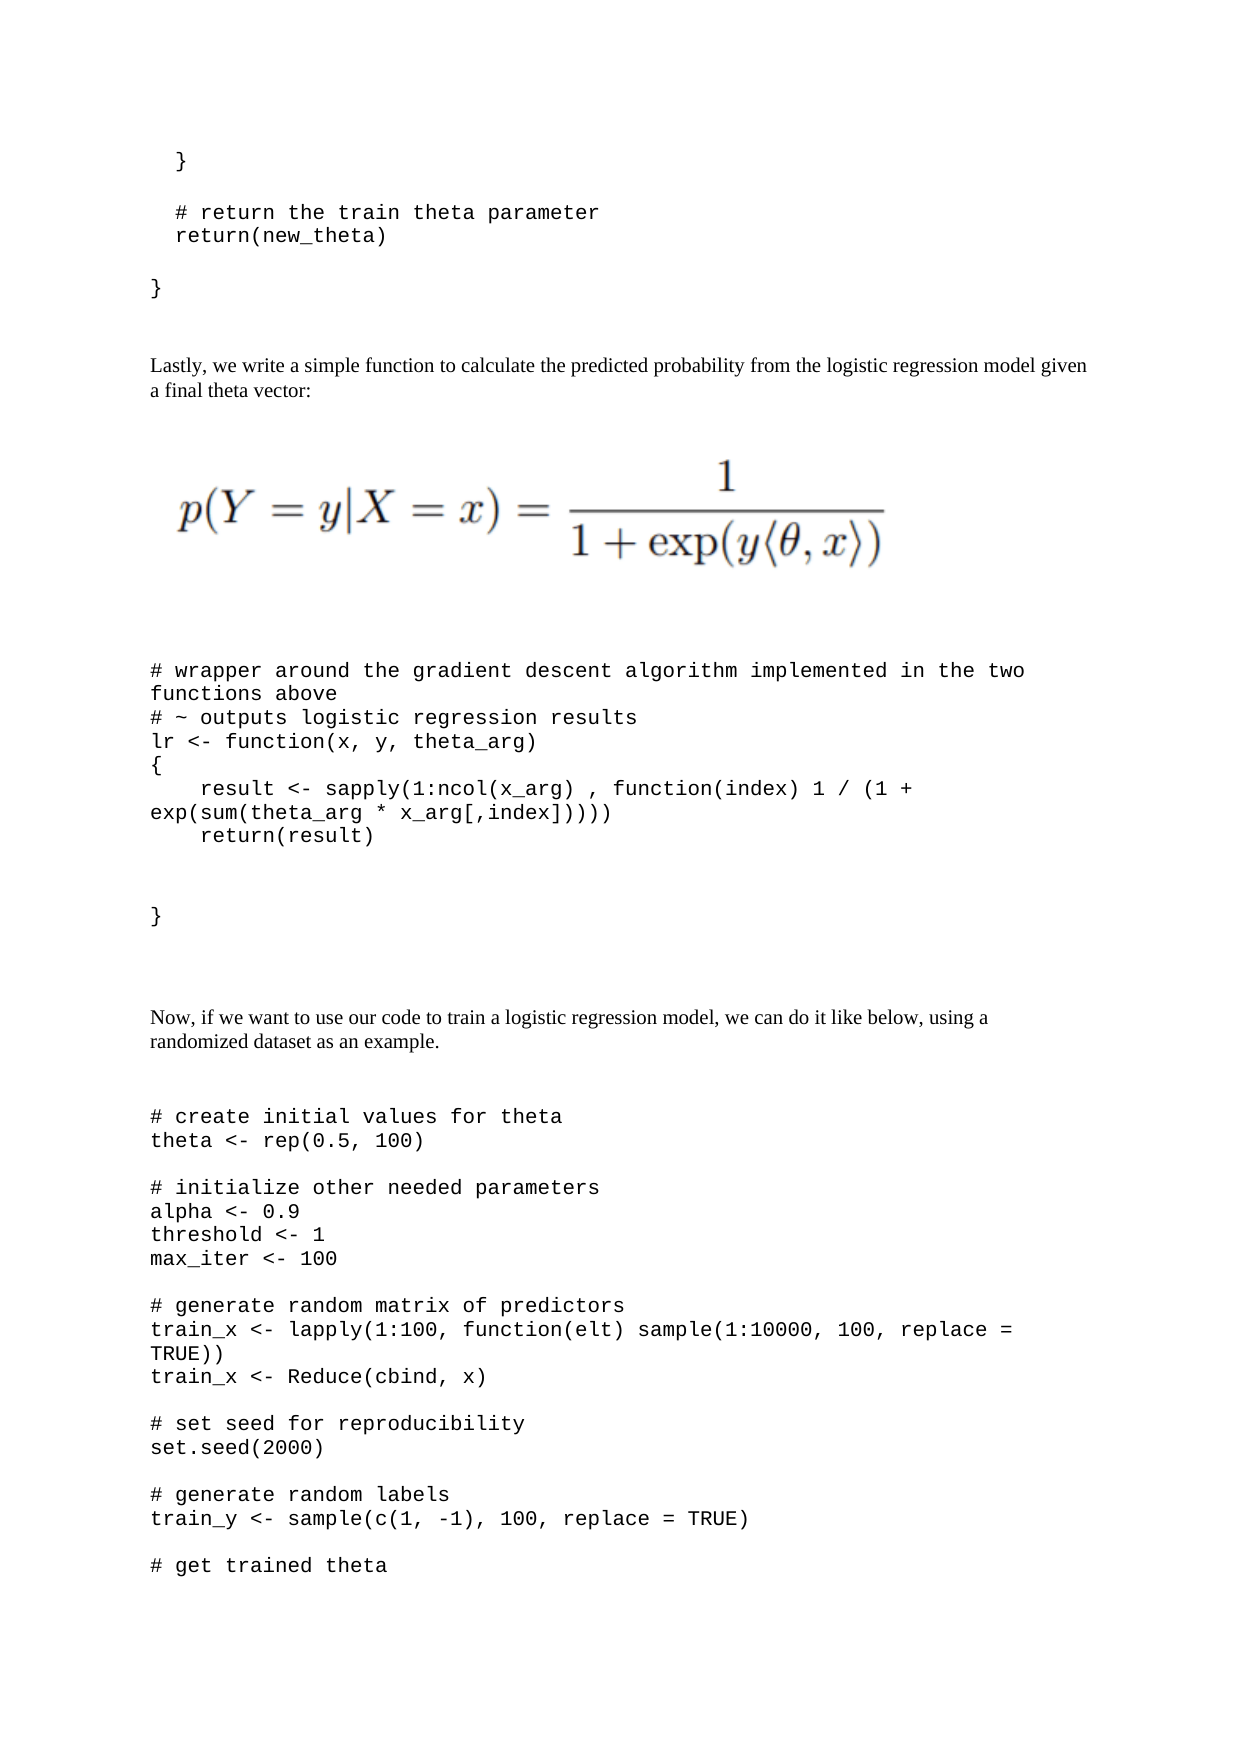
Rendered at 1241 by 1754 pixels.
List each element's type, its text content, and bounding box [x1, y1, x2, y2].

text theta <- rep(0.5, 100) [150, 1130, 1090, 1153]
text # get trained theta [150, 1555, 1090, 1579]
text result <- sapply(1:ncol(x_arg) , function(index) 1 / (1 + exp(sum(theta_arg * x_arg[,index])))) [150, 778, 1090, 825]
text set.seed(2000) [150, 1437, 1090, 1461]
text alpha <- 0.9 [150, 1201, 1090, 1224]
text } [150, 277, 1090, 301]
text Now, if we want to use our code to train a logistic regression model, we can do it like below, using a randomized dataset as an example. [150, 1005, 1090, 1053]
text # create initial values for theta [150, 1106, 1090, 1130]
text train_x <- lapply(1:100, function(elt) sample(1:10000, 100, replace = TRUE)) [150, 1319, 1090, 1366]
text train_x <- Reduce(cbind, x) [150, 1366, 1090, 1390]
text return(new_theta) [150, 225, 1090, 249]
picture [150, 430, 892, 607]
text Lastly, we write a simple function to calculate the predicted probability from the logistic regression model given a final theta vector: [150, 353, 1090, 402]
text # return the train theta parameter [150, 202, 1090, 225]
text train_y <- sample(c(1, -1), 100, replace = TRUE) [150, 1508, 1090, 1532]
text { [150, 754, 1090, 778]
text } [150, 905, 1090, 929]
text # ~ outputs logistic regression results [150, 707, 1090, 731]
text # initialize other needed parameters [150, 1177, 1090, 1201]
text # generate random labels [150, 1484, 1090, 1508]
text lr <- function(x, y, theta_arg) [150, 731, 1090, 754]
text return(result) [150, 825, 1090, 849]
text threshold <- 1 [150, 1224, 1090, 1248]
text # set seed for reproducibility [150, 1413, 1090, 1437]
text # generate random matrix of predictors [150, 1295, 1090, 1319]
text max_iter <- 100 [150, 1248, 1090, 1272]
text } [150, 150, 1090, 174]
text # wrapper around the gradient descent algorithm implemented in the two functions above [150, 660, 1090, 707]
